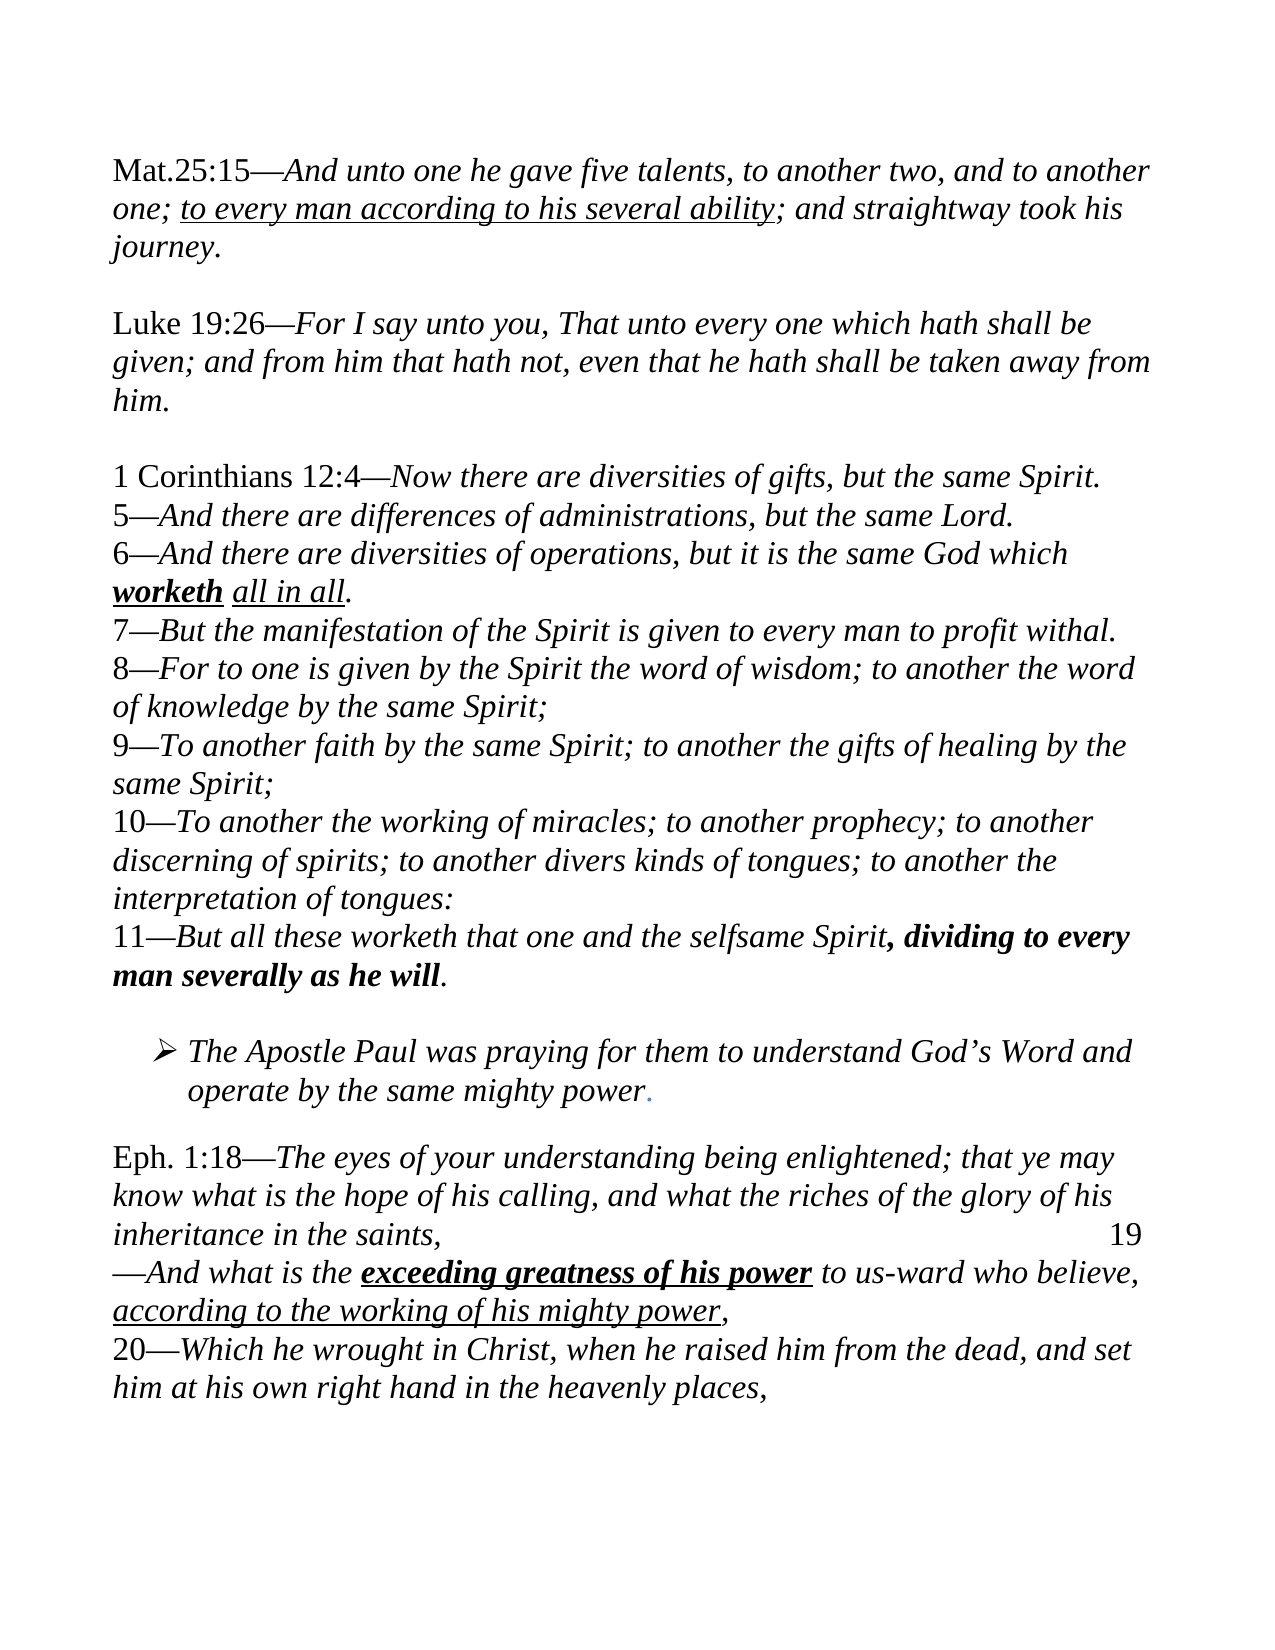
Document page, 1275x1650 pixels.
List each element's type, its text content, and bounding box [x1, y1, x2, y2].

text 10—To another the working of miracles; to another prophecy; to another discerning of spirits; to another divers kinds of tongues; to another the interpretation of tongues: [112, 802, 1162, 917]
text 9—To another faith by the same Spirit; to another the gifts of healing by the same Spirit; [112, 725, 1162, 802]
text Mat.25:15—And unto one he gave five talents, to another two, and to another one; to every man according to his several ability; and straightway took his journey. [112, 150, 1162, 265]
list The Apostle Paul was praying for them to understand God’s Word and operate by the same mighty power. [150, 1032, 1162, 1108]
text Luke 19:26—For I say unto you, That unto every one which hath shall be given; and from him that hath not, even that he hath shall be taken away from him. [112, 303, 1162, 418]
text 7—But the manifestation of the Spirit is given to every man to profit withal. [112, 610, 1162, 648]
text 6—And there are diversities of operations, but it is the same God which worketh all in all. [112, 533, 1162, 610]
text 11—But all these worketh that one and the selfsame Spirit, dividing to every man severally as he will. [112, 917, 1162, 993]
text Eph. 1:18—The eyes of your understanding being enlightened; that ye may know what is the hope of his calling, and what the riches of the glory of his inheritance in the saints, 19—And what is the exceeding greatness of his power to us-ward who believe, according to the working of his mighty power, 20—Which he wrought in Christ, when he raised him from the dead, and set him at his own right hand in the heavenly places, [112, 1137, 1162, 1405]
text 1 Corinthians 12:4—Now there are diversities of gifts, but the same Spirit. [112, 457, 1162, 495]
text 8—For to one is given by the Spirit the word of wisdom; to another the word of knowledge by the same Spirit; [112, 648, 1162, 725]
text 5—And there are differences of administrations, but the same Lord. [112, 495, 1162, 533]
